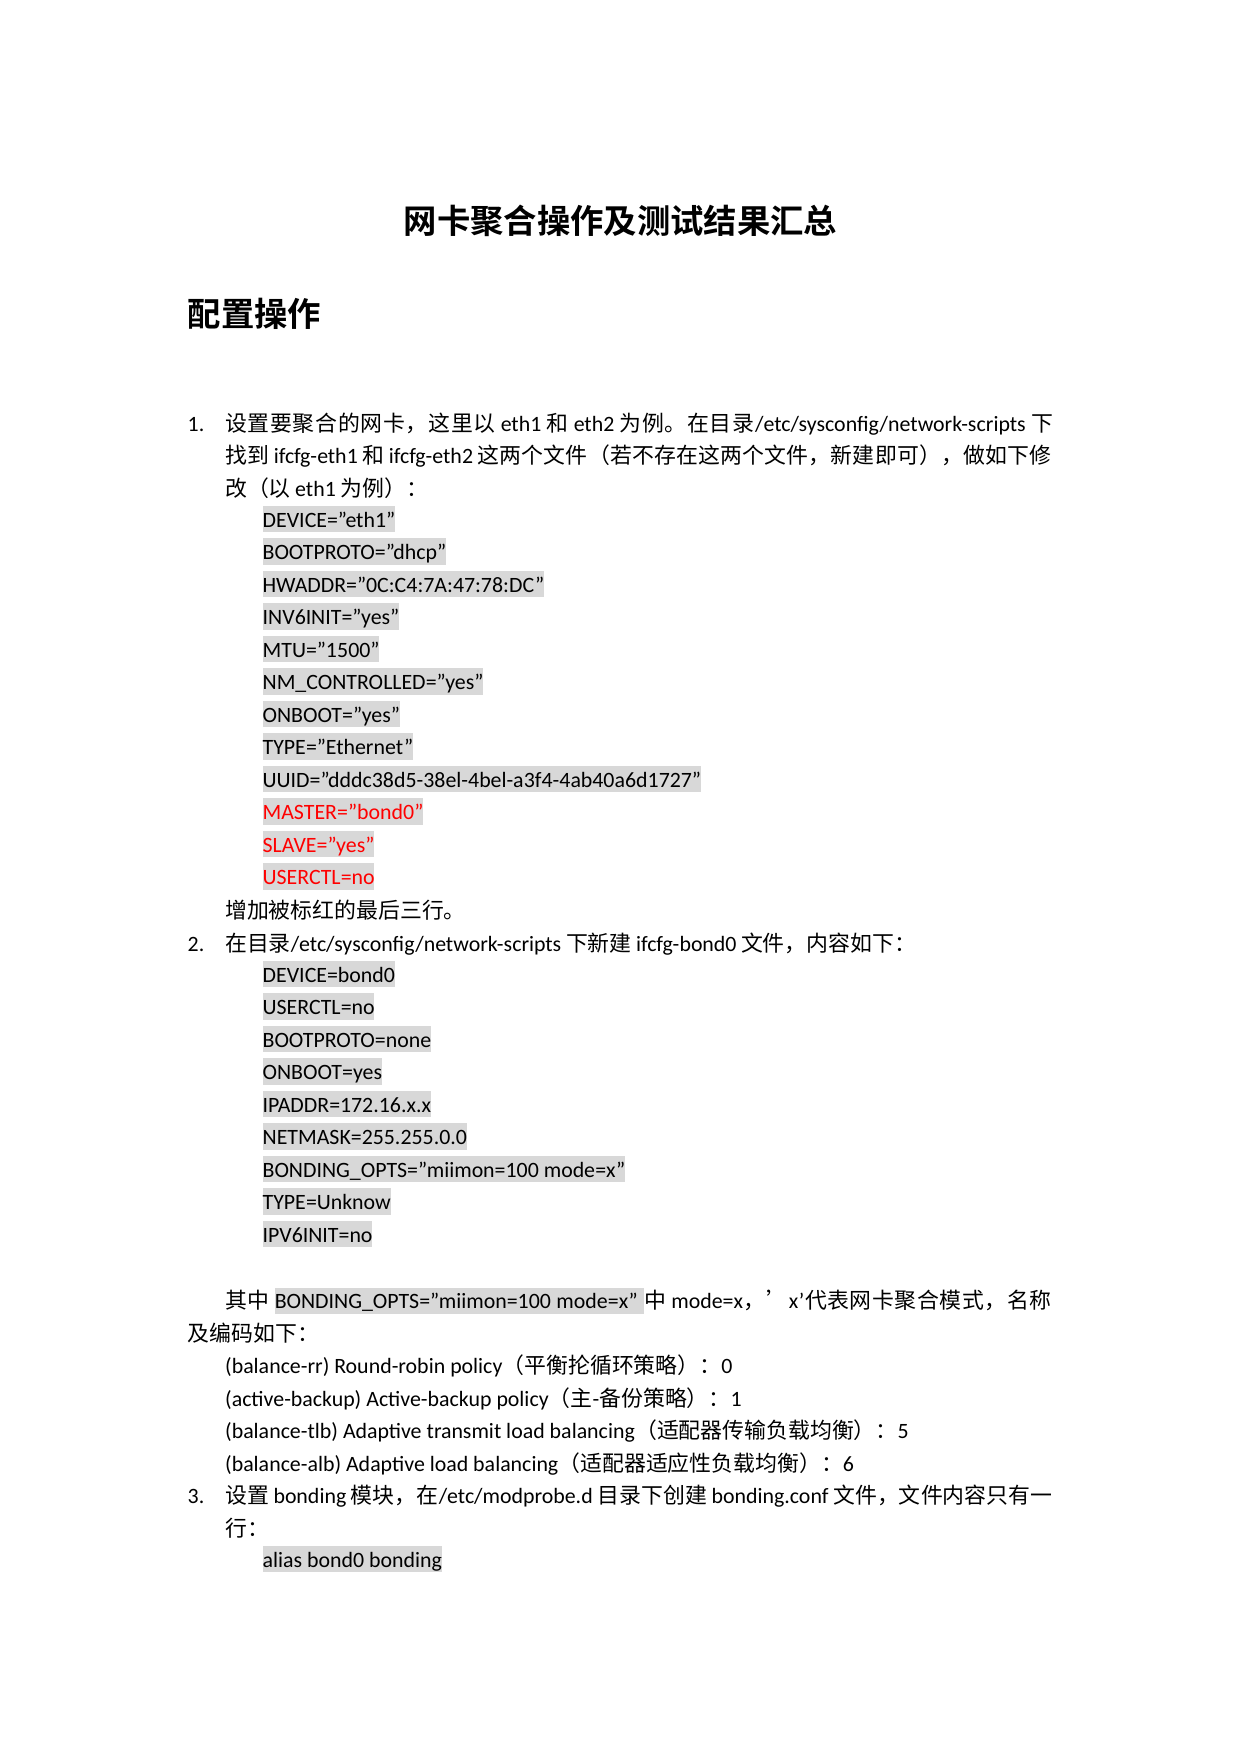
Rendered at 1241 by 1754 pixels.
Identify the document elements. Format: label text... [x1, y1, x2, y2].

list 增加被标红的最后三行。 [225, 893, 1053, 925]
list ONBOOT=yes [262, 1055, 1053, 1088]
list 设置要聚合的网卡，这里以eth1和eth2为例。在目录/etc/sysconfig/network-scripts下找到ifcfg-eth1和ifcfg-eth2这两个文件（若不存在这两个文件，新建即可），做如下修改（以eth1为例）： [187, 405, 1053, 503]
text (active-backup) Active-backup policy（主-备份策略）：1 [187, 1380, 1053, 1413]
text (balance-alb) Adaptive load balancing（适配器适应性负载均衡）：6 [187, 1445, 1053, 1478]
text (balance-rr) Round-robin policy（平衡抡循环策略）：0 [187, 1348, 1053, 1380]
list DEVICE=”eth1” [262, 503, 1053, 535]
text 其中BONDING_OPTS=”miimon=100 mode=x” 中mode=x，’x’代表网卡聚合模式，名称及编码如下： [187, 1283, 1053, 1348]
list MASTER=”bond0” [262, 795, 1053, 828]
list BOOTPROTO=”dhcp” [262, 535, 1053, 568]
list IPV6INIT=no [262, 1218, 1053, 1250]
list NETMASK=255.255.0.0 [262, 1120, 1053, 1153]
list INV6INIT=”yes” [262, 600, 1053, 633]
title 网卡聚合操作及测试结果汇总 [187, 187, 1053, 252]
list NM_CONTROLLED=”yes” [262, 665, 1053, 698]
list TYPE=”Ethernet” [262, 730, 1053, 763]
list BOOTPROTO=none [262, 1023, 1053, 1055]
list 设置bonding模块，在/etc/modprobe.d目录下创建bonding.conf文件，文件内容只有一行： [187, 1478, 1053, 1543]
list USERCTL=no [262, 990, 1053, 1023]
text (balance-tlb) Adaptive transmit load balancing（适配器传输负载均衡）：5 [187, 1413, 1053, 1445]
list UUID=”dddc38d5-38el-4bel-a3f4-4ab40a6d1727” [262, 763, 1053, 795]
list MTU=”1500” [262, 633, 1053, 665]
list ONBOOT=”yes” [262, 698, 1053, 730]
list TYPE=Unknow [262, 1185, 1053, 1218]
list SLAVE=”yes” [262, 828, 1053, 860]
list alias bond0 bonding [262, 1543, 1053, 1575]
list IPADDR=172.16.x.x [262, 1088, 1053, 1120]
list BONDING_OPTS=”miimon=100 mode=x” [262, 1153, 1053, 1185]
list USERCTL=no [262, 860, 1053, 893]
list 在目录/etc/sysconfig/network-scripts下新建ifcfg-bond0文件，内容如下： [187, 925, 1053, 958]
list DEVICE=bond0 [262, 958, 1053, 990]
list HWADDR=”0C:C4:7A:47:78:DC” [262, 568, 1053, 600]
subtitle 配置操作 [187, 279, 1053, 344]
